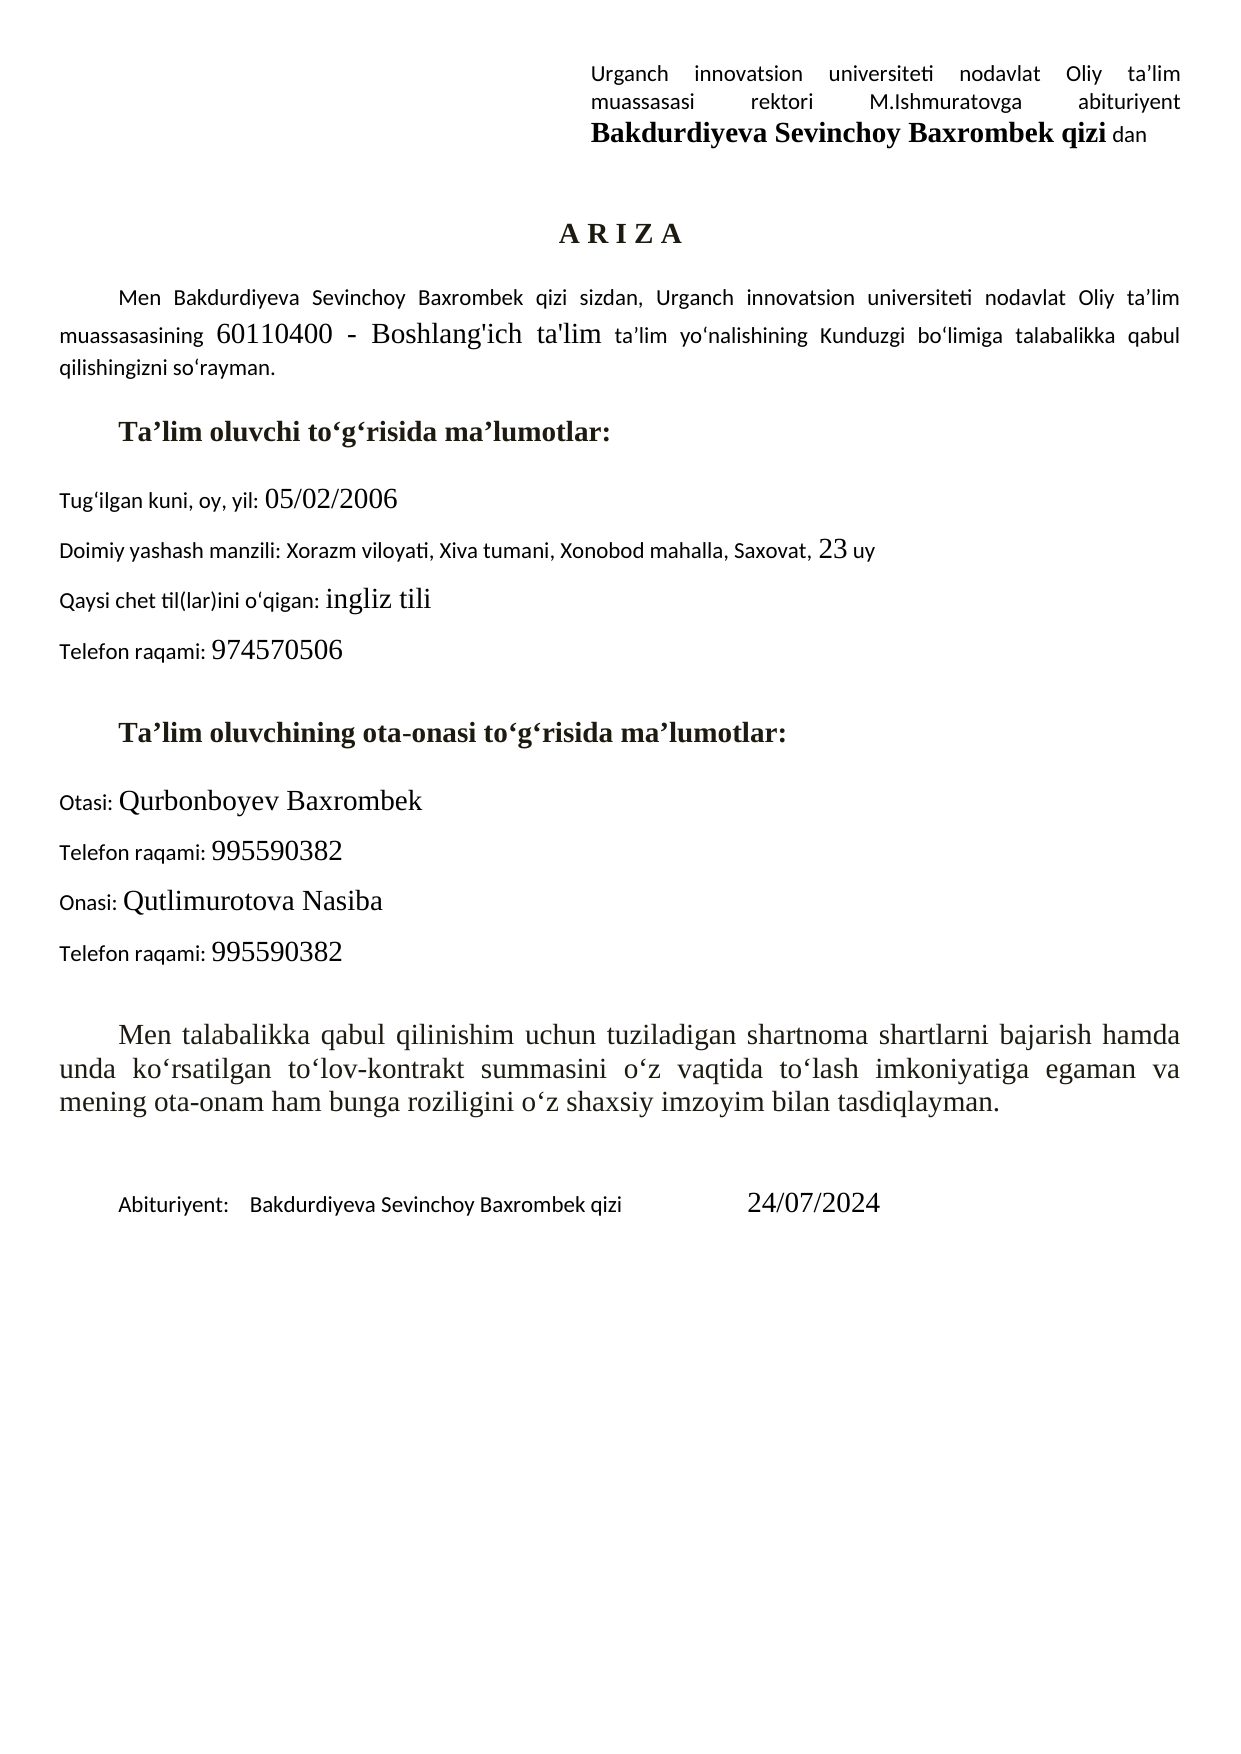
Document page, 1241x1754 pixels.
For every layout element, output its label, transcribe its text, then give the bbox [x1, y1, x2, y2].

text Urganch innovatsion universiteti nodavlat Oliy ta’lim muassasasi rektori M.Ishmuratovga abituriyent Bakdurdiyeva Sevinchoy Baxrombek qizi dan [591, 59, 1181, 149]
text Onasi: Qutlimurotova Nasiba [59, 883, 1181, 917]
text Telefon raqami: 995590382 [59, 833, 1181, 867]
text A R I Z A [59, 216, 1181, 249]
text Doimiy yashash manzili: Xorazm viloyati, Xiva tumani, Xonobod mahalla, Saxovat, 23 uy [59, 531, 1181, 565]
text Tug‘ilgan kuni, oy, yil: 05/02/2006 [59, 481, 1181, 514]
text Abituriyent: Bakdurdiyeva Sevinchoy Baxrombek qizi 24/07/2024 [59, 1185, 1181, 1219]
text Ta’lim oluvchi to‘g‘risida ma’lumotlar: [59, 414, 1181, 447]
text Telefon raqami: 995590382 [59, 934, 1181, 967]
text Otasi: Qurbonboyev Baxrombek [59, 783, 1181, 816]
text Men Bakdurdiyeva Sevinchoy Baxrombek qizi sizdan, Urganch innovatsion universiteti nodavlat Oliy ta’lim muassasasining 60110400 - Boshlang'ich ta'lim ta’lim yo‘nalishining Kunduzgi bo‘limiga talabalikka qabul qilishingizni so‘rayman. [59, 283, 1181, 382]
text Telefon raqami: 974570506 [59, 632, 1181, 665]
text Men talabalikka qabul qilinishim uchun tuziladigan shartnoma shartlarni bajarish hamda unda ko‘rsatilgan to‘lov-kontrakt summasini o‘z vaqtida to‘lash imkoniyatiga egaman va mening ota-onam ham bunga roziligini oʻz shaxsiy imzoyim bilan tasdiqlayman. [59, 1017, 1181, 1118]
text Ta’lim oluvchining ota-onasi to‘g‘risida ma’lumotlar: [59, 716, 1181, 749]
text Qaysi chet til(lar)ini o‘qigan: ingliz tili [59, 581, 1181, 615]
